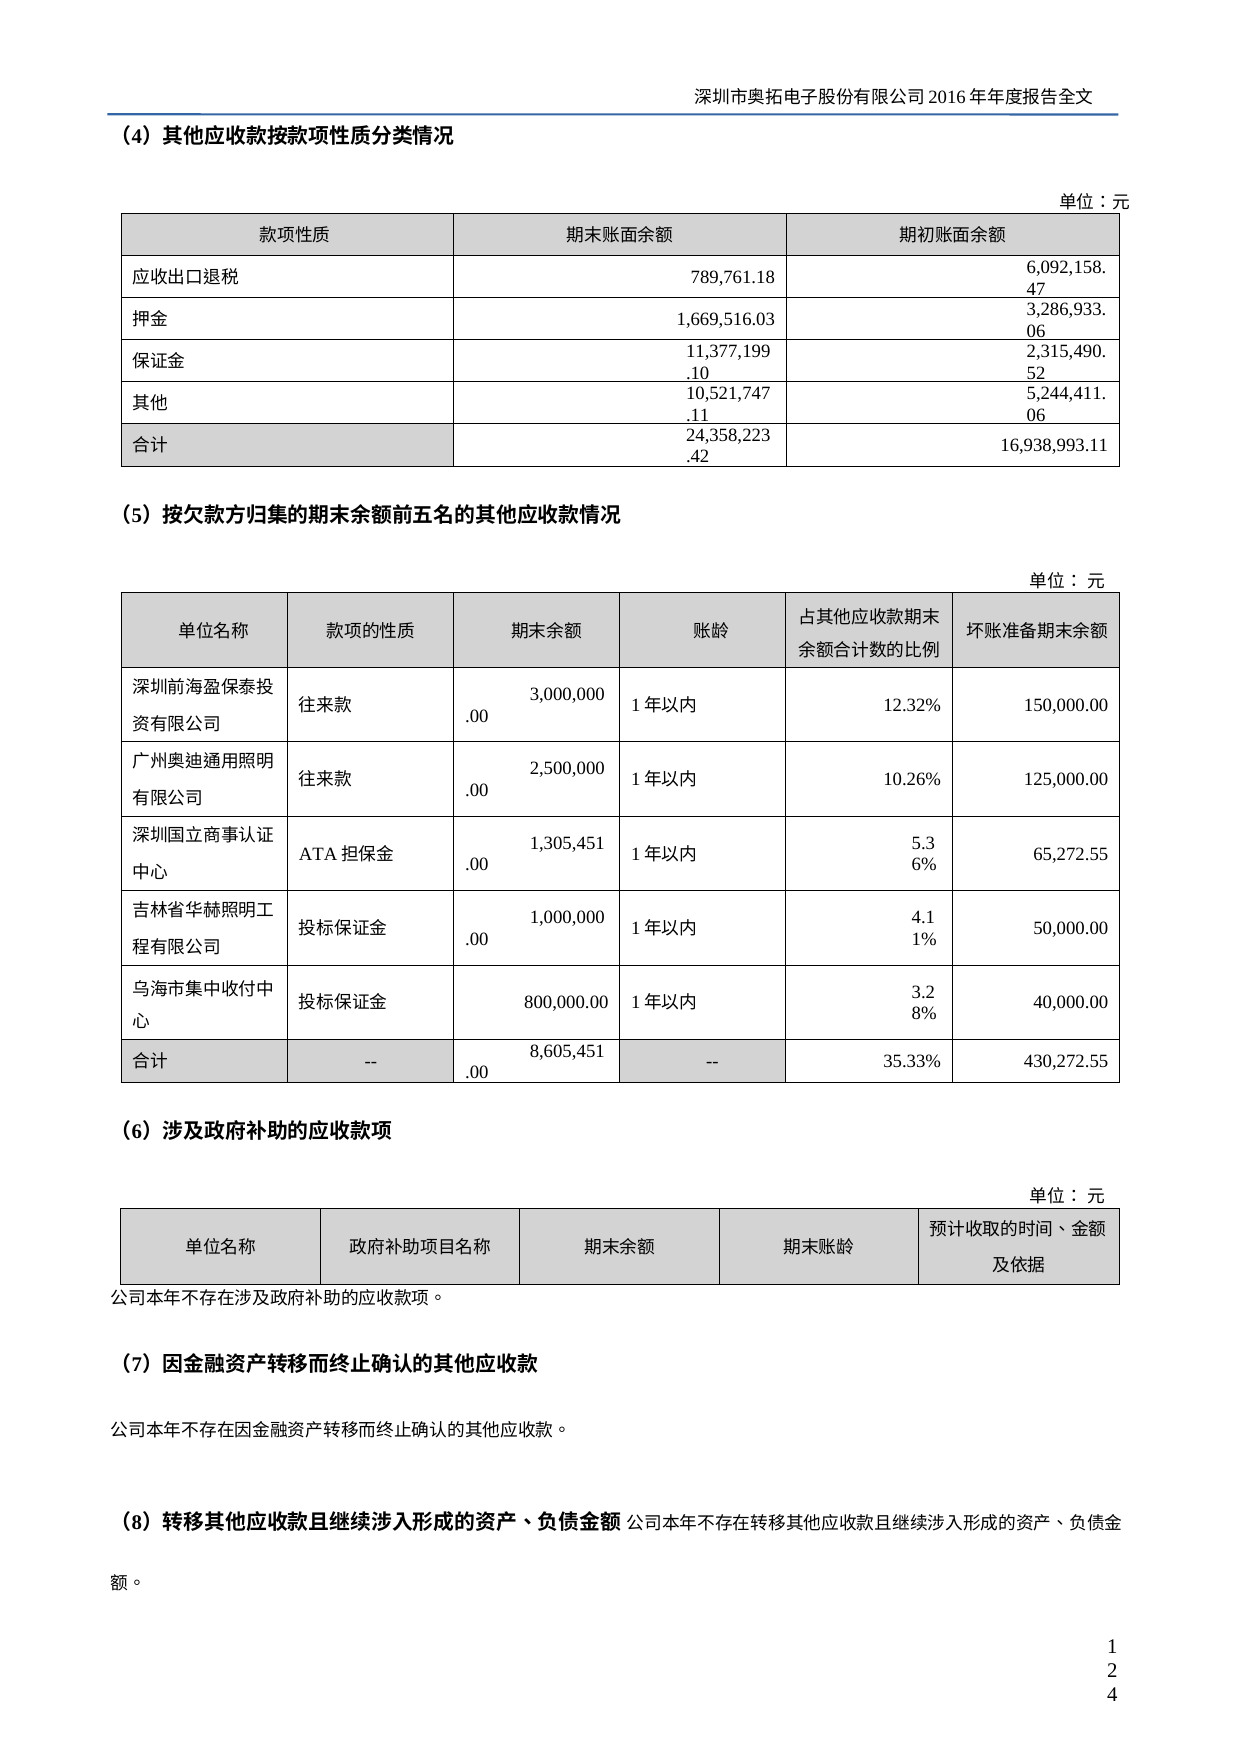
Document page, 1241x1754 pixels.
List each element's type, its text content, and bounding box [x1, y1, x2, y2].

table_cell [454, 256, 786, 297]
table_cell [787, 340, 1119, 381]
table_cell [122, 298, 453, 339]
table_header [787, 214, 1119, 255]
text （8）转移其他应收款且继续涉入形成的资产、负债金额 公司本年不存在转移其他应收款且继续涉入形成的资产、负债金额。 [111, 1481, 1130, 1602]
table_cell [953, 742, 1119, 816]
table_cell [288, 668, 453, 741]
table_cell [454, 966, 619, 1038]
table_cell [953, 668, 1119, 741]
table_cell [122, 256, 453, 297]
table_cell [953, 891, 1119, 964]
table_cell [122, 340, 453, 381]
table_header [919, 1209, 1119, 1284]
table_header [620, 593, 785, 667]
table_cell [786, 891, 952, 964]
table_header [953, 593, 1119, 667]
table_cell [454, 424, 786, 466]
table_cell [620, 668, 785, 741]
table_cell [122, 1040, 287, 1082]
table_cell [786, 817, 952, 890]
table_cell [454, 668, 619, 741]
text 单位： 元 [1029, 1184, 1130, 1208]
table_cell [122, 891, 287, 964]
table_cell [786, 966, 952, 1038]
text （6）涉及政府补助的应收款项 [111, 1116, 1130, 1144]
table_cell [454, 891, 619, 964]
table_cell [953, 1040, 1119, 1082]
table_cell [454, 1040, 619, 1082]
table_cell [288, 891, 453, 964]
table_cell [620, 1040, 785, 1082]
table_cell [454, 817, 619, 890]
text （7）因金融资产转移而终止确认的其他应收款 [111, 1349, 1130, 1377]
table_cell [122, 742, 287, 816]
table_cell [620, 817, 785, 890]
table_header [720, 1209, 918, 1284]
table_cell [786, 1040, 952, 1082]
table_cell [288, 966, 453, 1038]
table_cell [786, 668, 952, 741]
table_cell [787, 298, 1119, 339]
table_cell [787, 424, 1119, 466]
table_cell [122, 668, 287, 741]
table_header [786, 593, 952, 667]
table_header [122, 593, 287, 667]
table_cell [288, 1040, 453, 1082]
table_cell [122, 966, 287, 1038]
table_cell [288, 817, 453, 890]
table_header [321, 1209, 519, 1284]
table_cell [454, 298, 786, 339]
text 公司本年不存在因金融资产转移而终止确认的其他应收款。 [111, 1417, 1130, 1441]
text （5）按欠款方归集的期末余额前五名的其他应收款情况 [111, 500, 1130, 528]
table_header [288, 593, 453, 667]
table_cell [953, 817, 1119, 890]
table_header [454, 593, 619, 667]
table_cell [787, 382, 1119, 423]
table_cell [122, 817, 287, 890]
text 公司本年不存在涉及政府补助的应收款项。 [111, 1285, 1130, 1309]
text （4）其他应收款按款项性质分类情况 [111, 121, 1130, 149]
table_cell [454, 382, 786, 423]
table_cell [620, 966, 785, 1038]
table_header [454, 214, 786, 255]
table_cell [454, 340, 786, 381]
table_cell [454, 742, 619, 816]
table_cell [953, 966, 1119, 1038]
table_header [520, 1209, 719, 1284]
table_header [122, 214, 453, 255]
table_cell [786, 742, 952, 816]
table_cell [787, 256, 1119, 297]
text 单位：元 [111, 189, 1130, 213]
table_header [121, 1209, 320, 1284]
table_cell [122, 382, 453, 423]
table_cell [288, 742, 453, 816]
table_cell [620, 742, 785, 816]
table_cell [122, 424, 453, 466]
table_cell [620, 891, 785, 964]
text 单位： 元 [1029, 568, 1130, 592]
